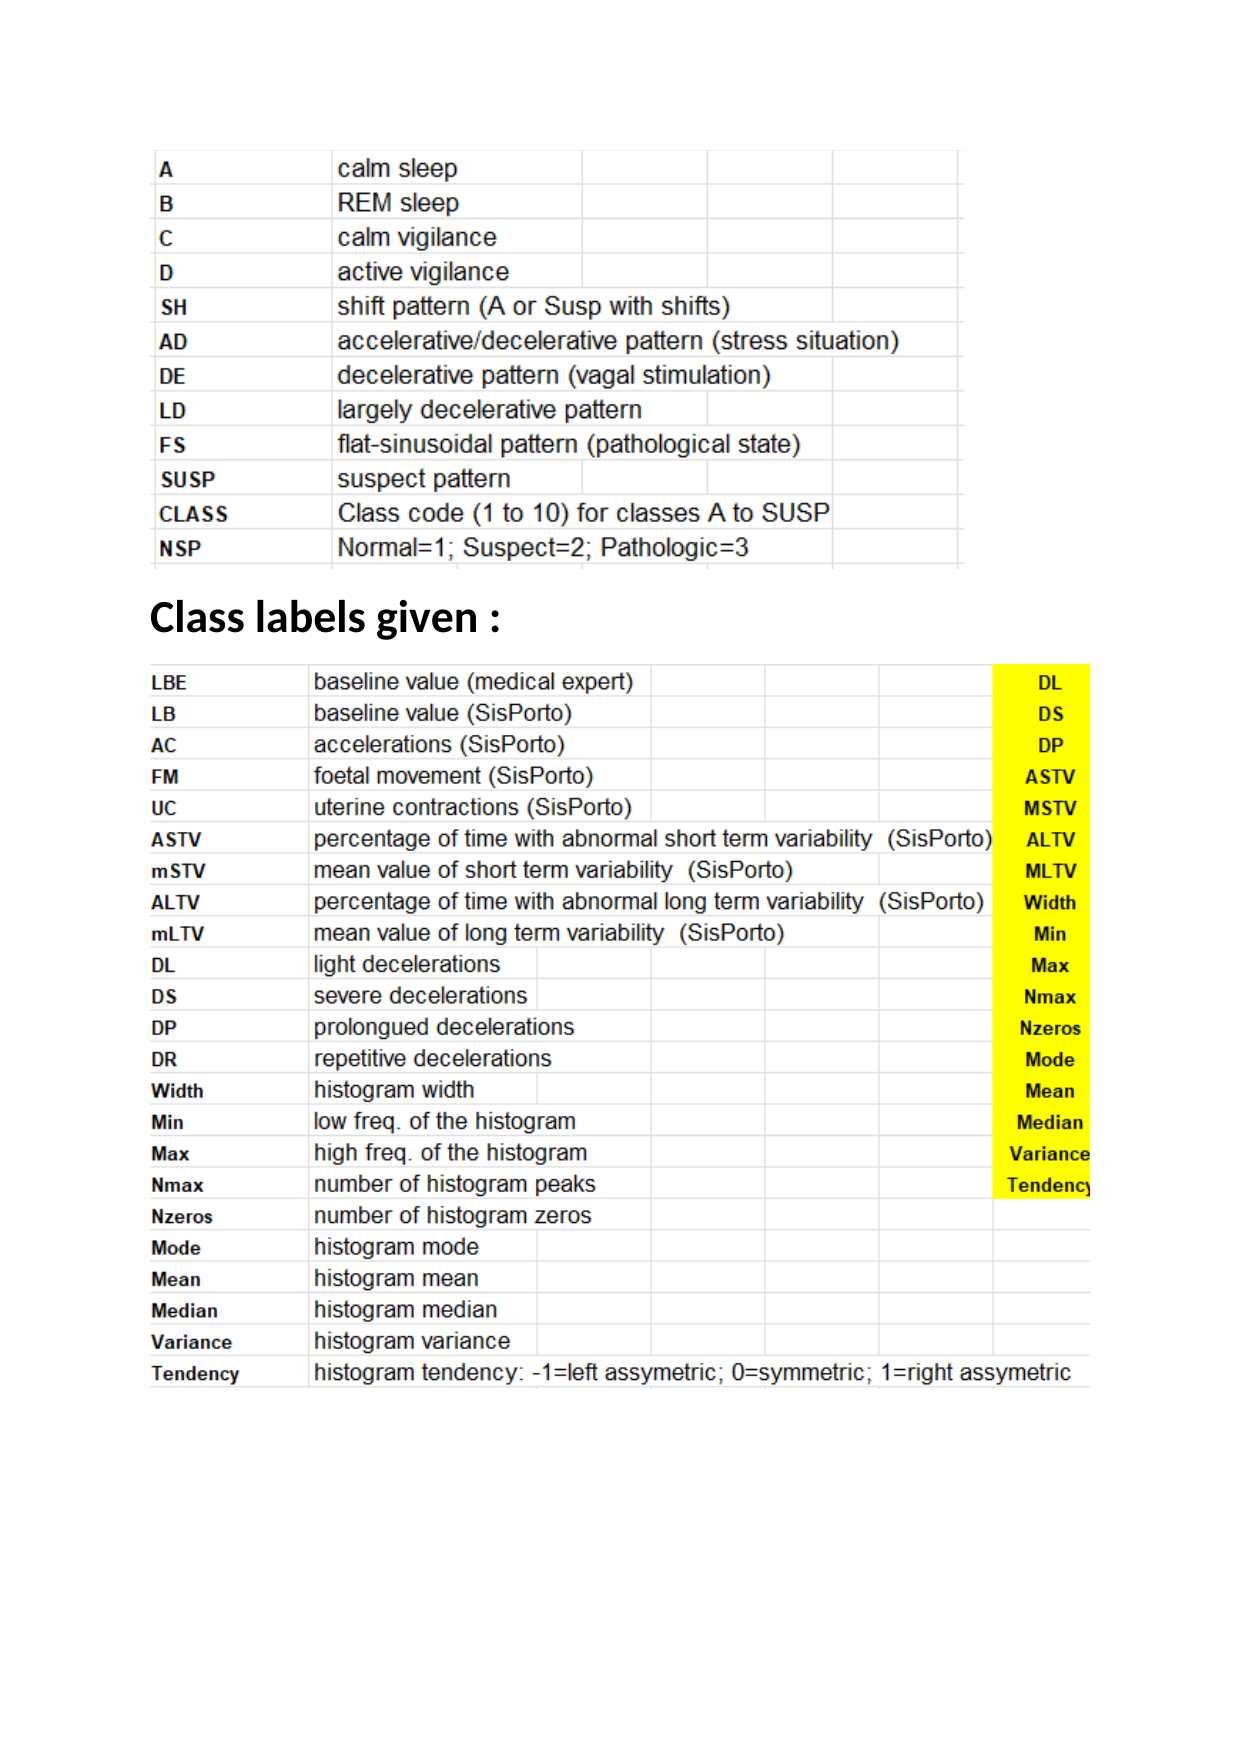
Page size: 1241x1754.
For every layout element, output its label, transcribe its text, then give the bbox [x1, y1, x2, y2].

picture [150, 664, 1091, 1389]
picture [150, 150, 965, 569]
text Class labels given : [150, 588, 1090, 644]
